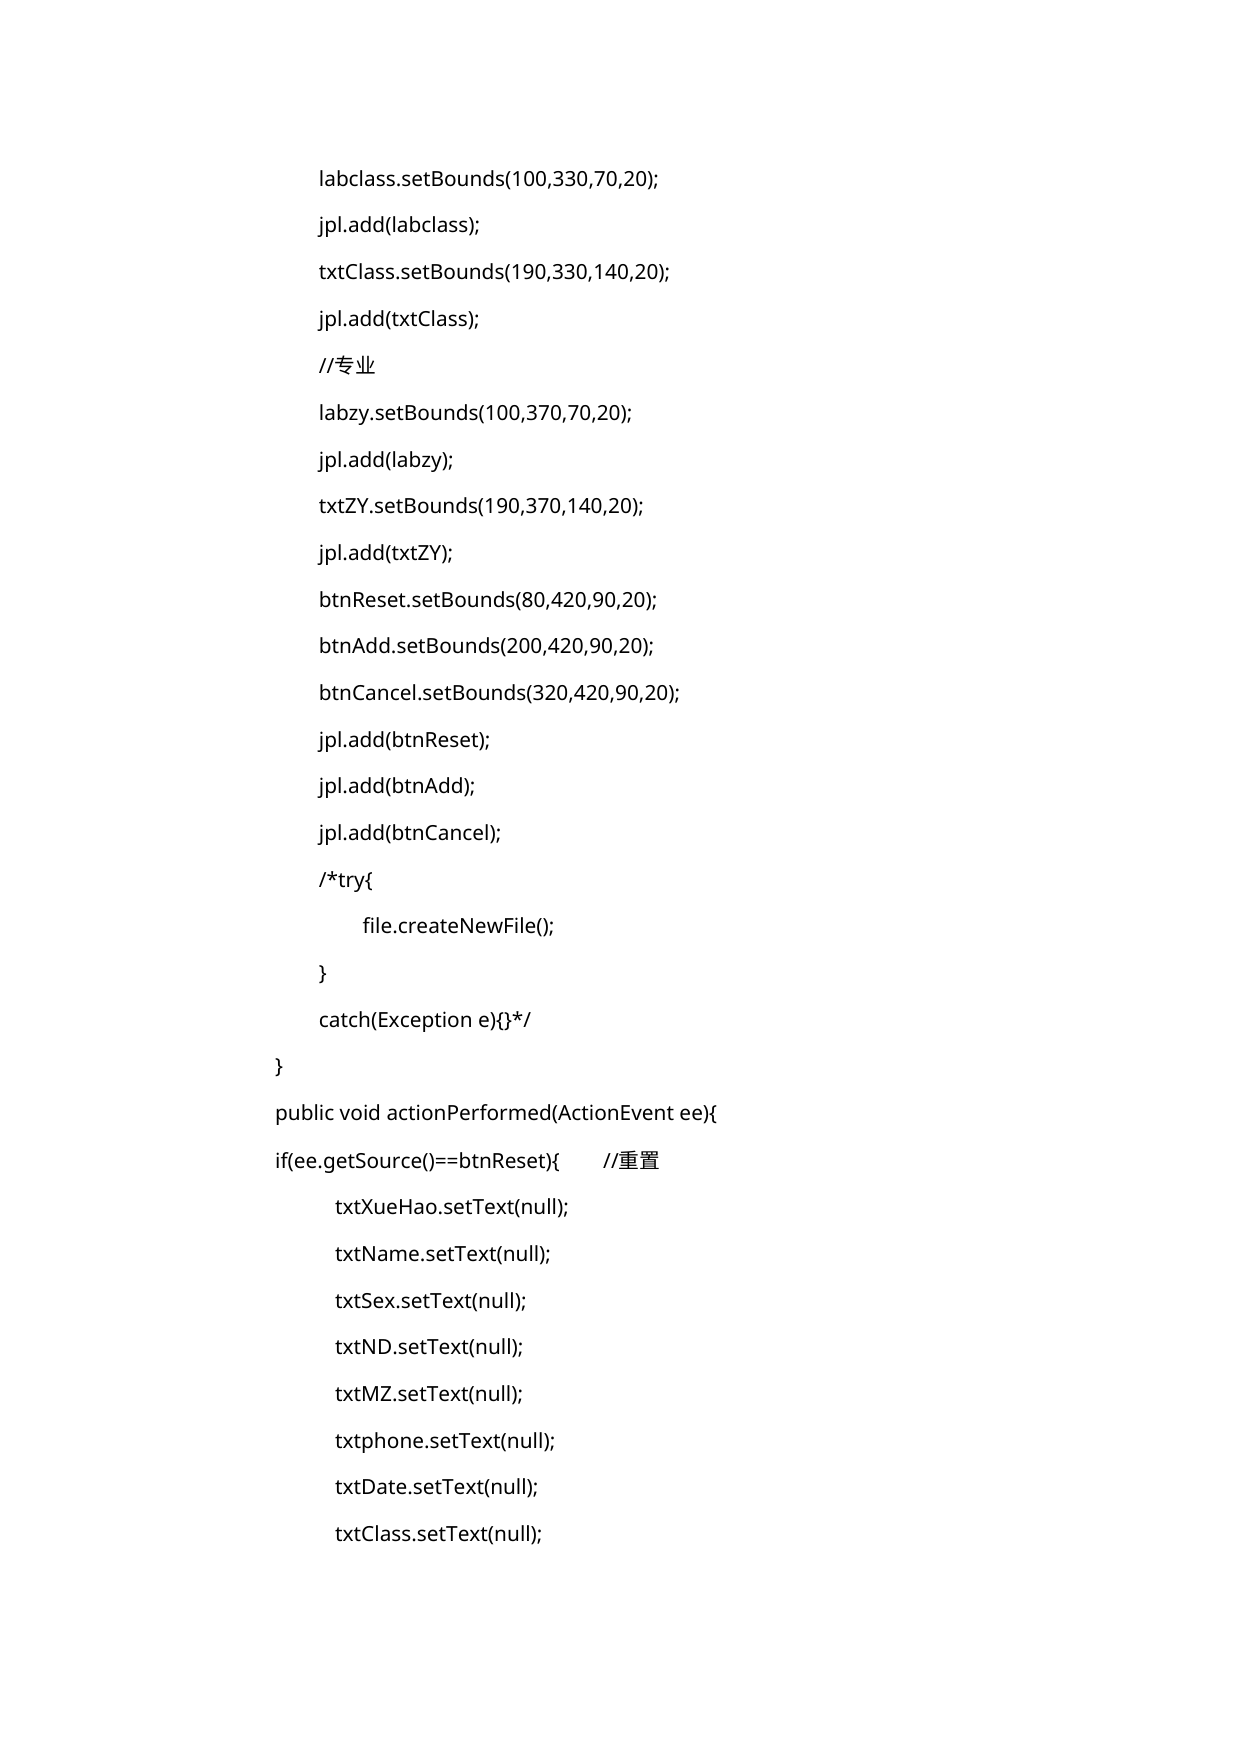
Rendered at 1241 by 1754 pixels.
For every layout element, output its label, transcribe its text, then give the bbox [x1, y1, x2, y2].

text if(ee.getSource()==btnReset){ //重置 [187, 1143, 1053, 1175]
text btnCancel.setBounds(320,420,90,20); [187, 676, 1053, 709]
text jpl.add(labclass); [187, 209, 1053, 241]
text jpl.add(txtClass); [187, 302, 1053, 334]
text } [187, 1049, 1053, 1082]
text catch(Exception e){}*/ [187, 1003, 1053, 1035]
text /*try{ [187, 863, 1053, 895]
text jpl.add(txtZY); [187, 536, 1053, 569]
text labzy.setBounds(100,370,70,20); [187, 396, 1053, 429]
text txtND.setText(null); [187, 1331, 1053, 1363]
text txtClass.setBounds(190,330,140,20); [187, 255, 1053, 288]
text } [187, 956, 1053, 989]
text txtZY.setBounds(190,370,140,20); [187, 489, 1053, 522]
text txtClass.setText(null); [187, 1517, 1053, 1550]
text txtMZ.setText(null); [187, 1377, 1053, 1410]
text btnAdd.setBounds(200,420,90,20); [187, 629, 1053, 662]
text public void actionPerformed(ActionEvent ee){ [187, 1096, 1053, 1129]
text jpl.add(labzy); [187, 443, 1053, 475]
text txtSex.setText(null); [187, 1284, 1053, 1316]
text btnReset.setBounds(80,420,90,20); [187, 583, 1053, 615]
text jpl.add(btnAdd); [187, 769, 1053, 802]
text txtName.setText(null); [187, 1237, 1053, 1270]
text //专业 [187, 349, 1053, 381]
text txtXueHao.setText(null); [187, 1191, 1053, 1223]
text labclass.setBounds(100,330,70,20); [187, 162, 1053, 194]
text txtDate.setText(null); [187, 1471, 1053, 1503]
text jpl.add(btnReset); [187, 723, 1053, 755]
text jpl.add(btnCancel); [187, 816, 1053, 849]
text txtphone.setText(null); [187, 1424, 1053, 1456]
text file.createNewFile(); [187, 909, 1053, 942]
